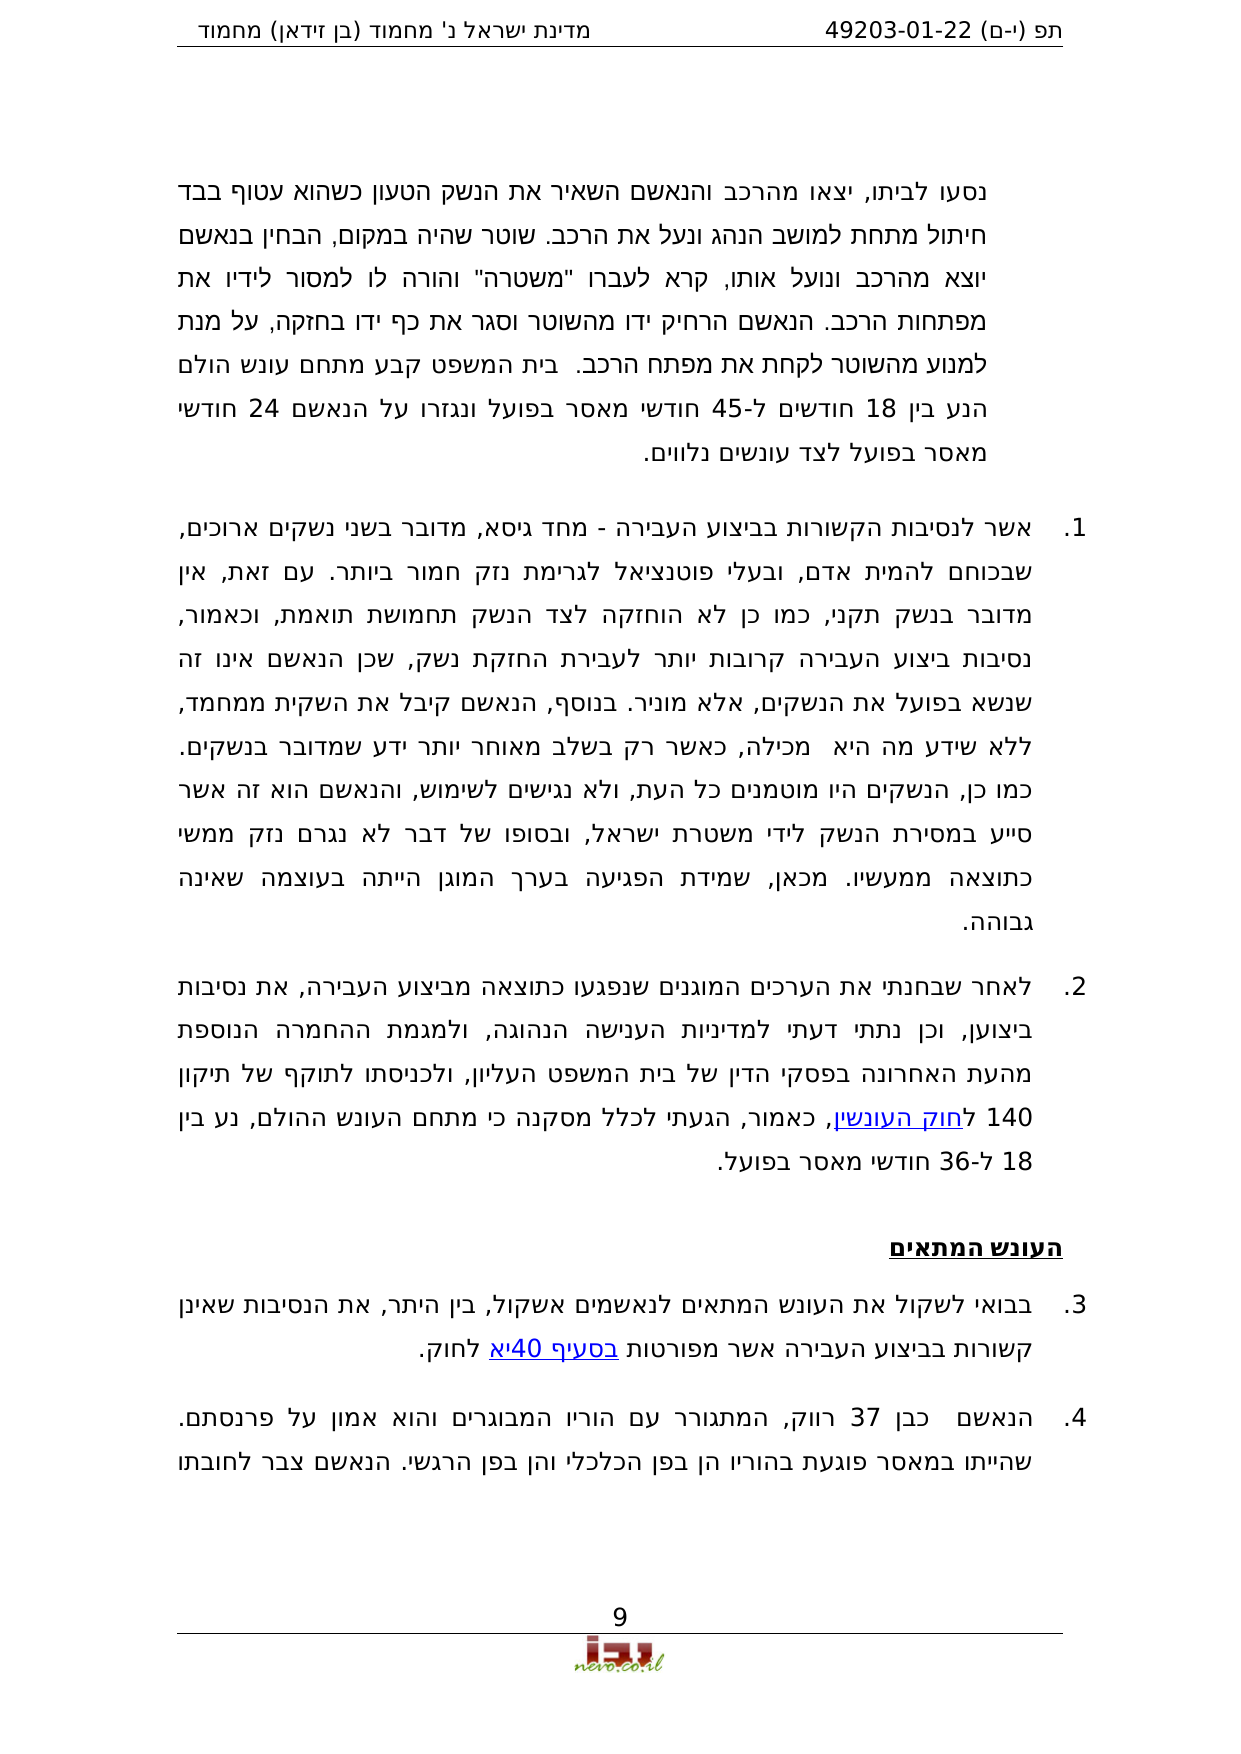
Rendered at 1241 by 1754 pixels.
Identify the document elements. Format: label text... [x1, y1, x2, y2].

list אשר לנסיבות הקשורות בביצוע העבירה - מחד גיסא, מדובר בשני נשקים ארוכים, שבכוחם להמית אדם, ובעלי פוטנציאל לגרימת נזק חמור ביותר. עם זאת, אין מדובר בנשק תקני, כמו כן לא הוחזקה לצד הנשק תחמושת תואמת, וכאמור, נסיבות ביצוע העבירה קרובות יותר לעבירת החזקת נשק, שכן הנאשם אינו זה שנשא בפועל את הנשקים, אלא מוניר. בנוסף, הנאשם קיבל את השקית ממחמד, ללא שידע מה היא מכילה, כאשר רק בשלב מאוחר יותר ידע שמדובר בנשקים. כמו כן, הנשקים היו מוטמנים כל העת, ולא נגישים לשימוש, והנאשם הוא זה אשר סייע במסירת הנשק לידי משטרת ישראל, ובסופו של דבר לא נגרם נזק ממשי כתוצאה ממעשיו. מכאן, שמידת הפגיעה בערך המוגן הייתה בעוצמה שאינה גבוהה. [177, 513, 1063, 936]
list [177, 1403, 1063, 1476]
text העונש המתאים [177, 1233, 1063, 1262]
picture [574, 1635, 666, 1673]
list לאחר שבחנתי את הערכים המוגנים שנפגעו כתוצאה מביצוע העבירה, את נסיבות ביצוען, וכן נתתי דעתי למדיניות הענישה הנהוגה, ולמגמת ההחמרה הנוספת מהעת האחרונה בפסקי הדין של בית המשפט העליון, ולכניסתו לתוקף של תיקון 140 לחוק העונשין, כאמור, הגעתי לכלל מסקנה כי מתחם העונש ההולם, נע בין 18 ל-36 חודשי מאסר בפועל. [177, 972, 1063, 1176]
list בבואי לשקול את העונש המתאים לנאשמים אשקול, בין היתר, את הנסיבות שאינן קשורות בביצוע העבירה אשר מפורטות בסעיף 40יא לחוק. [177, 1290, 1063, 1363]
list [177, 177, 1026, 467]
